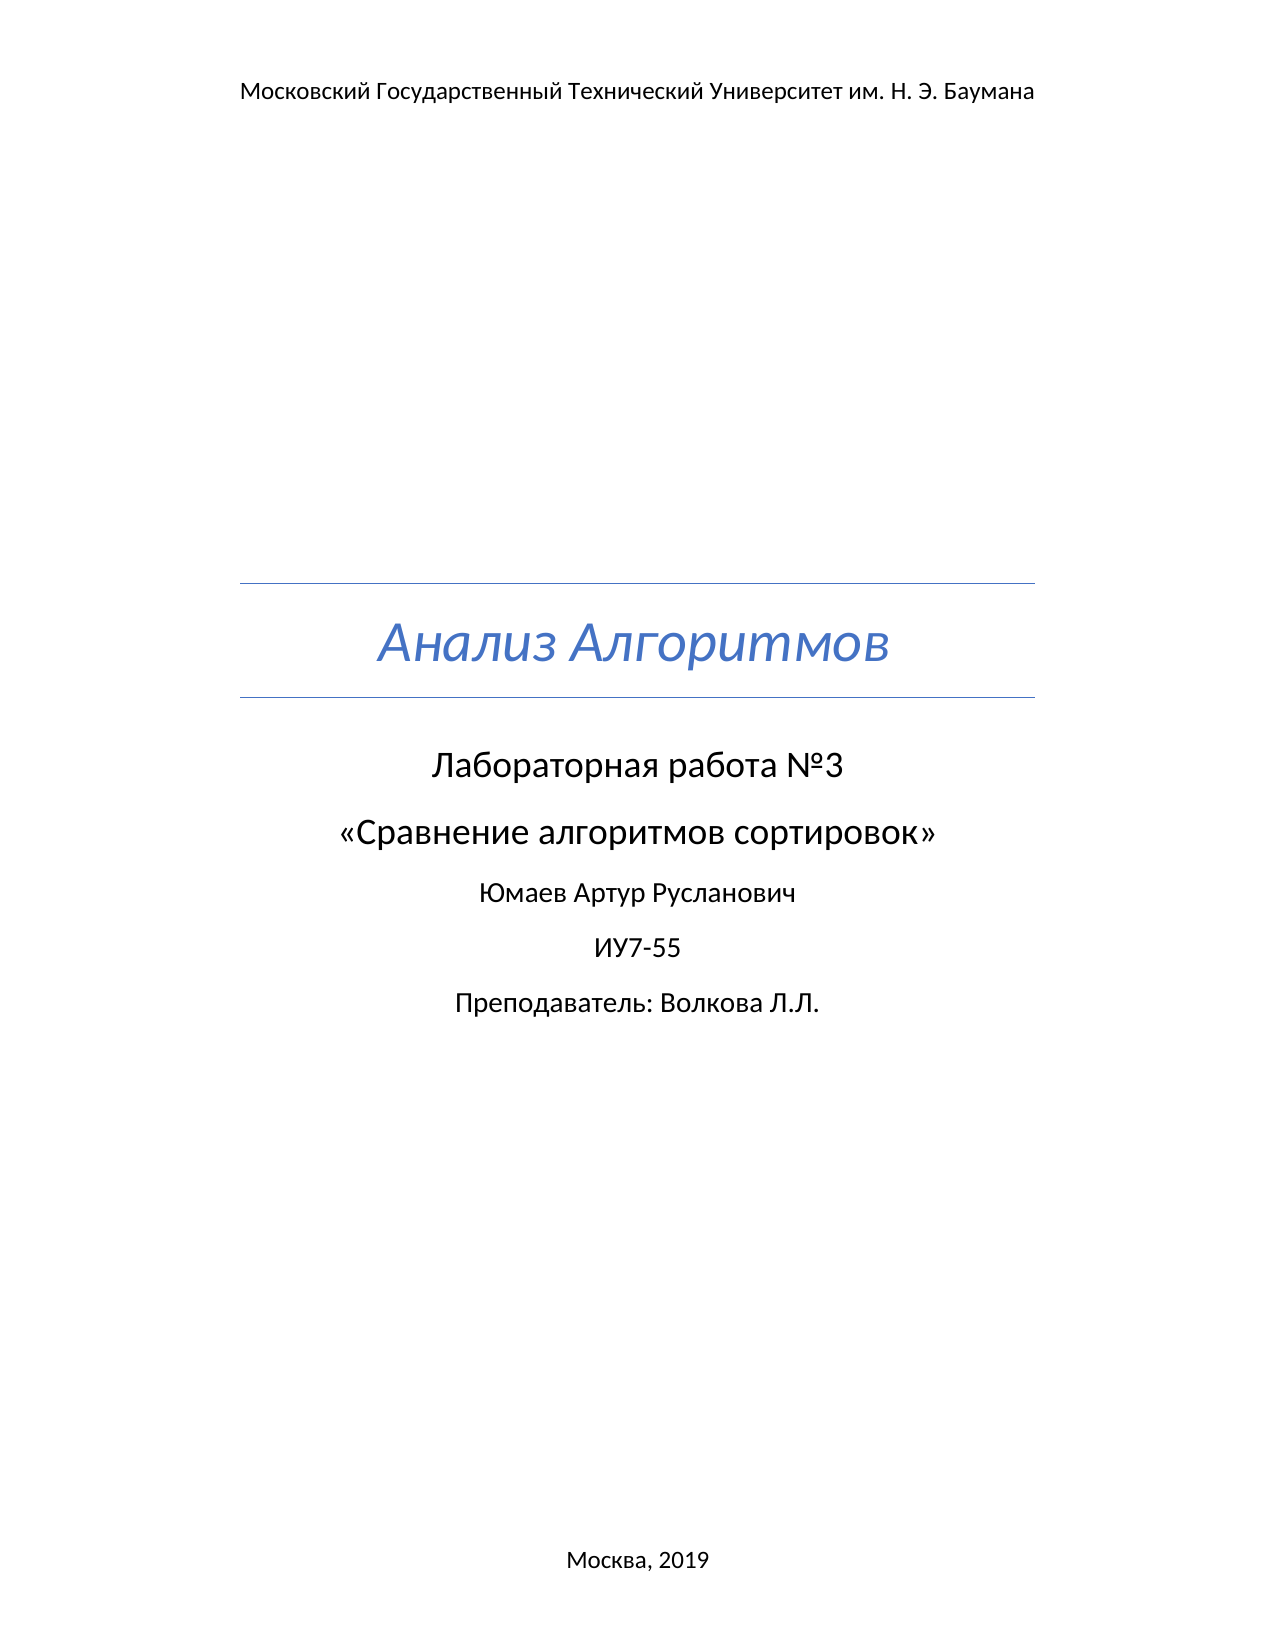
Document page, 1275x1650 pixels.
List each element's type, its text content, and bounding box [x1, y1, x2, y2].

text «Сравнение алгоритмов сортировок» [150, 808, 1125, 853]
text Лабораторная работа №3 [150, 741, 1125, 787]
text Анализ Алгоритмов [240, 584, 1035, 697]
text Юмаев Артур Русланович [150, 874, 1125, 909]
text ИУ7-55 [150, 929, 1125, 964]
text Преподаватель: Волкова Л.Л. [150, 984, 1125, 1019]
